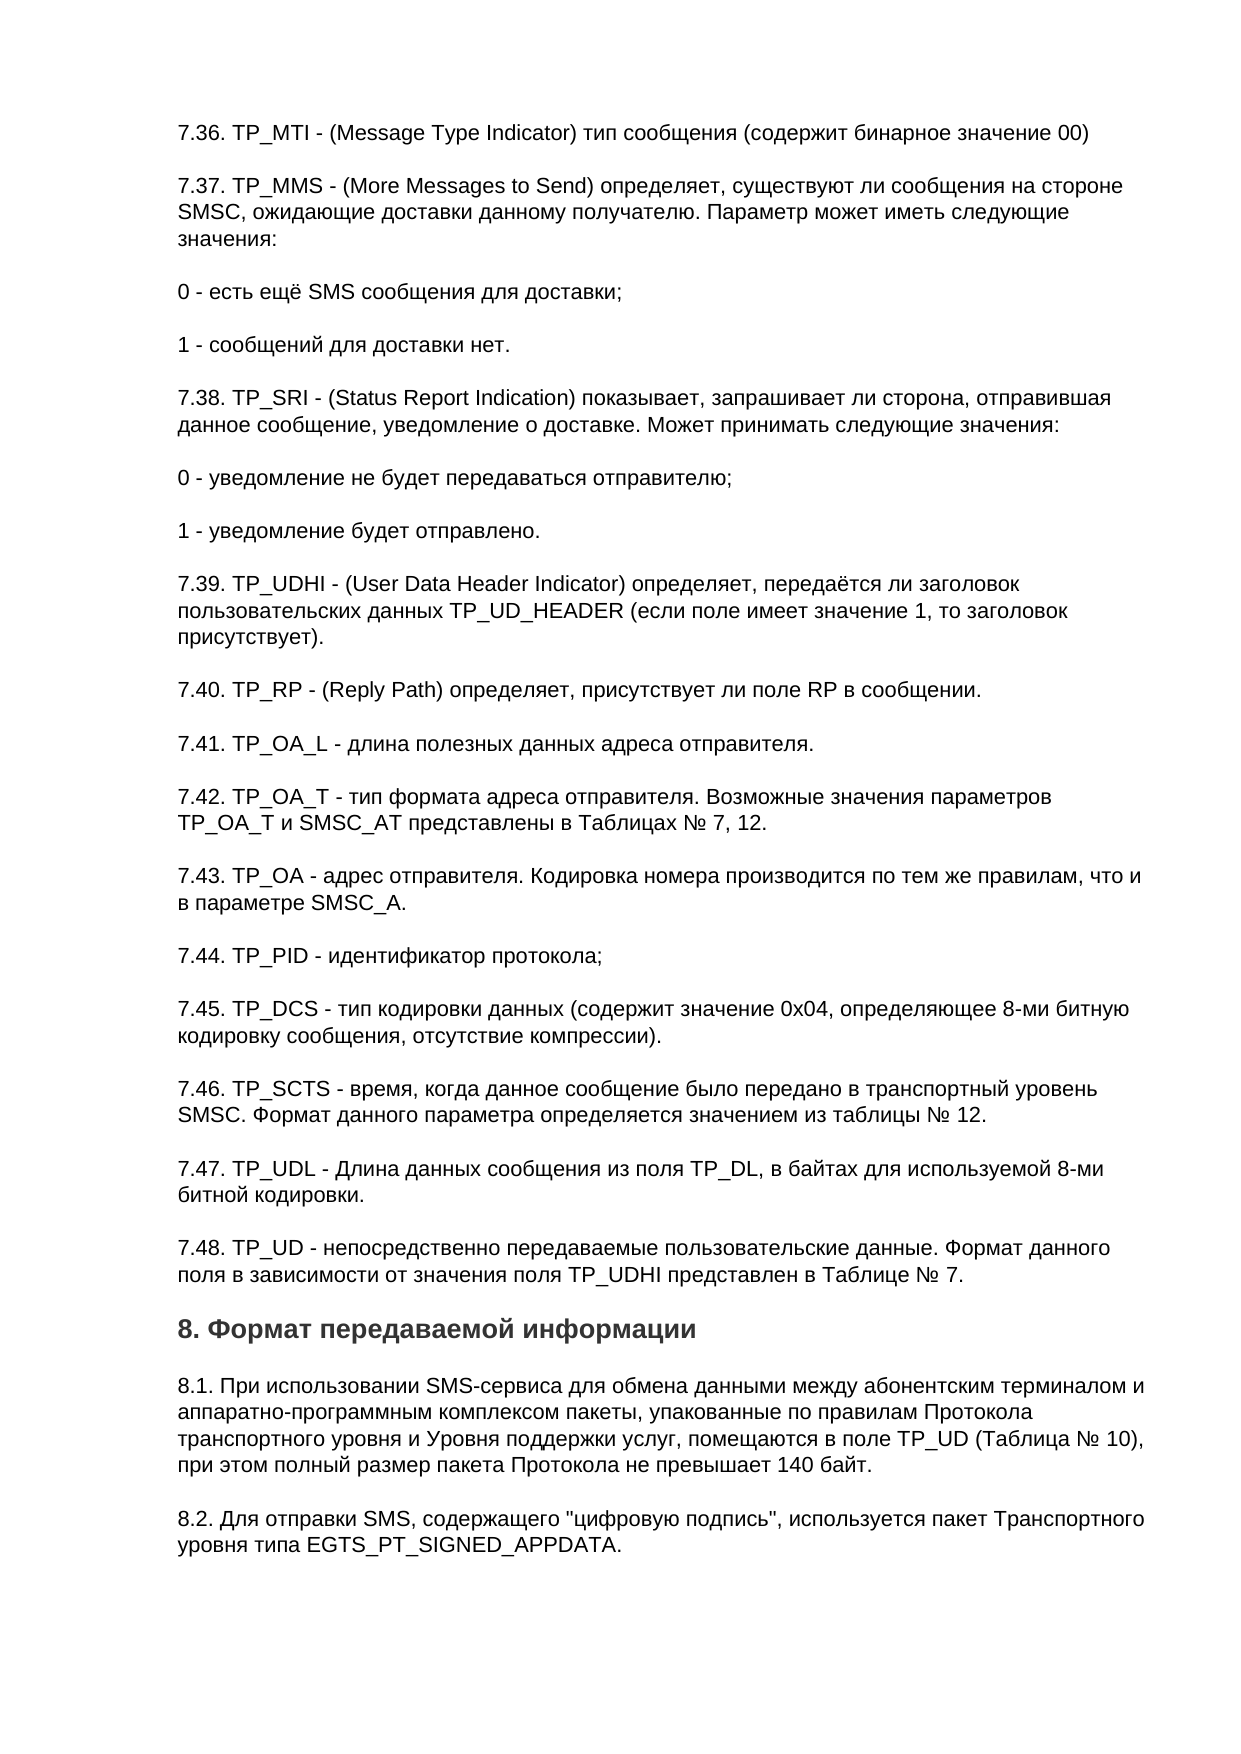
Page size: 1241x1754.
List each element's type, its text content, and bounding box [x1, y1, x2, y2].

text 7.39. TP_UDHI - (User Data Header Indicator) определяет, передаётся ли заголовок пользовательских данных TP_UD_HEADER (если поле имеет значение 1, то заголовок присутствует). [177, 570, 1152, 649]
text 7.41. TP_OA_L - длина полезных данных адреса отправителя. [177, 729, 1152, 756]
text 8.2. Для отправки SMS, содержащего "цифровую подпись", используется пакет Транспортного уровня типа EGTS_PT_SIGNED_APPDATA. [177, 1504, 1152, 1557]
text 1 - сообщений для доставки нет. [177, 331, 1152, 357]
text 7.36. TP_MTI - (Message Type Indicator) тип сообщения (содержит бинарное значение 00) [177, 118, 1152, 145]
text 7.46. TP_SCTS - время, когда данное сообщение было передано в транспортный уровень SMSC. Формат данного параметра определяется значением из таблицы № 12. [177, 1074, 1152, 1127]
text 8. Формат передаваемой информации [177, 1313, 1152, 1345]
text 0 - есть ещё SMS сообщения для доставки; [177, 277, 1152, 304]
text 7.38. TP_SRI - (Status Report Indication) показывает, запрашивает ли сторона, отправившая данное сообщение, уведомление о доставке. Может принимать следующие значения: [177, 384, 1152, 437]
text 0 - уведомление не будет передаваться отправителю; [177, 463, 1152, 490]
text 7.45. TP_DCS - тип кодировки данных (содержит значение 0x04, определяющее 8-ми битную кодировку сообщения, отсутствие компрессии). [177, 995, 1152, 1048]
text 1 - уведомление будет отправлено. [177, 517, 1152, 543]
text 8.1. При использовании SMS-сервиса для обмена данными между абонентским терминалом и аппаратно-программным комплексом пакеты, упакованные по правилам Протокола транспортного уровня и Уровня поддержки услуг, помещаются в поле TP_UD (Таблица № 10), при этом полный размер пакета Протокола не превышает 140 байт. [177, 1371, 1152, 1477]
text 7.43. ТР_ОА - адрес отправителя. Кодировка номера производится по тем же правилам, что и в параметре SMSC_A. [177, 862, 1152, 915]
text 7.47. TP_UDL - Длина данных сообщения из поля TP_DL, в байтах для используемой 8-ми битной кодировки. [177, 1154, 1152, 1207]
text 7.42. ТР_ОА_Т - тип формата адреса отправителя. Возможные значения параметров ТР_ОА_Т и SMSC_AT представлены в Таблицах № 7, 12. [177, 782, 1152, 835]
text 7.40. TP_RP - (Reply Path) определяет, присутствует ли поле RP в сообщении. [177, 676, 1152, 702]
text 7.48. TP_UD - непосредственно передаваемые пользовательские данные. Формат данного поля в зависимости от значения поля TP_UDHI представлен в Таблице № 7. [177, 1234, 1152, 1287]
text 7.44. TP_PID - идентификатор протокола; [177, 942, 1152, 968]
text 7.37. TP_MMS - (More Messages to Send) определяет, существуют ли сообщения на стороне SMSC, ожидающие доставки данному получателю. Параметр может иметь следующие значения: [177, 171, 1152, 251]
